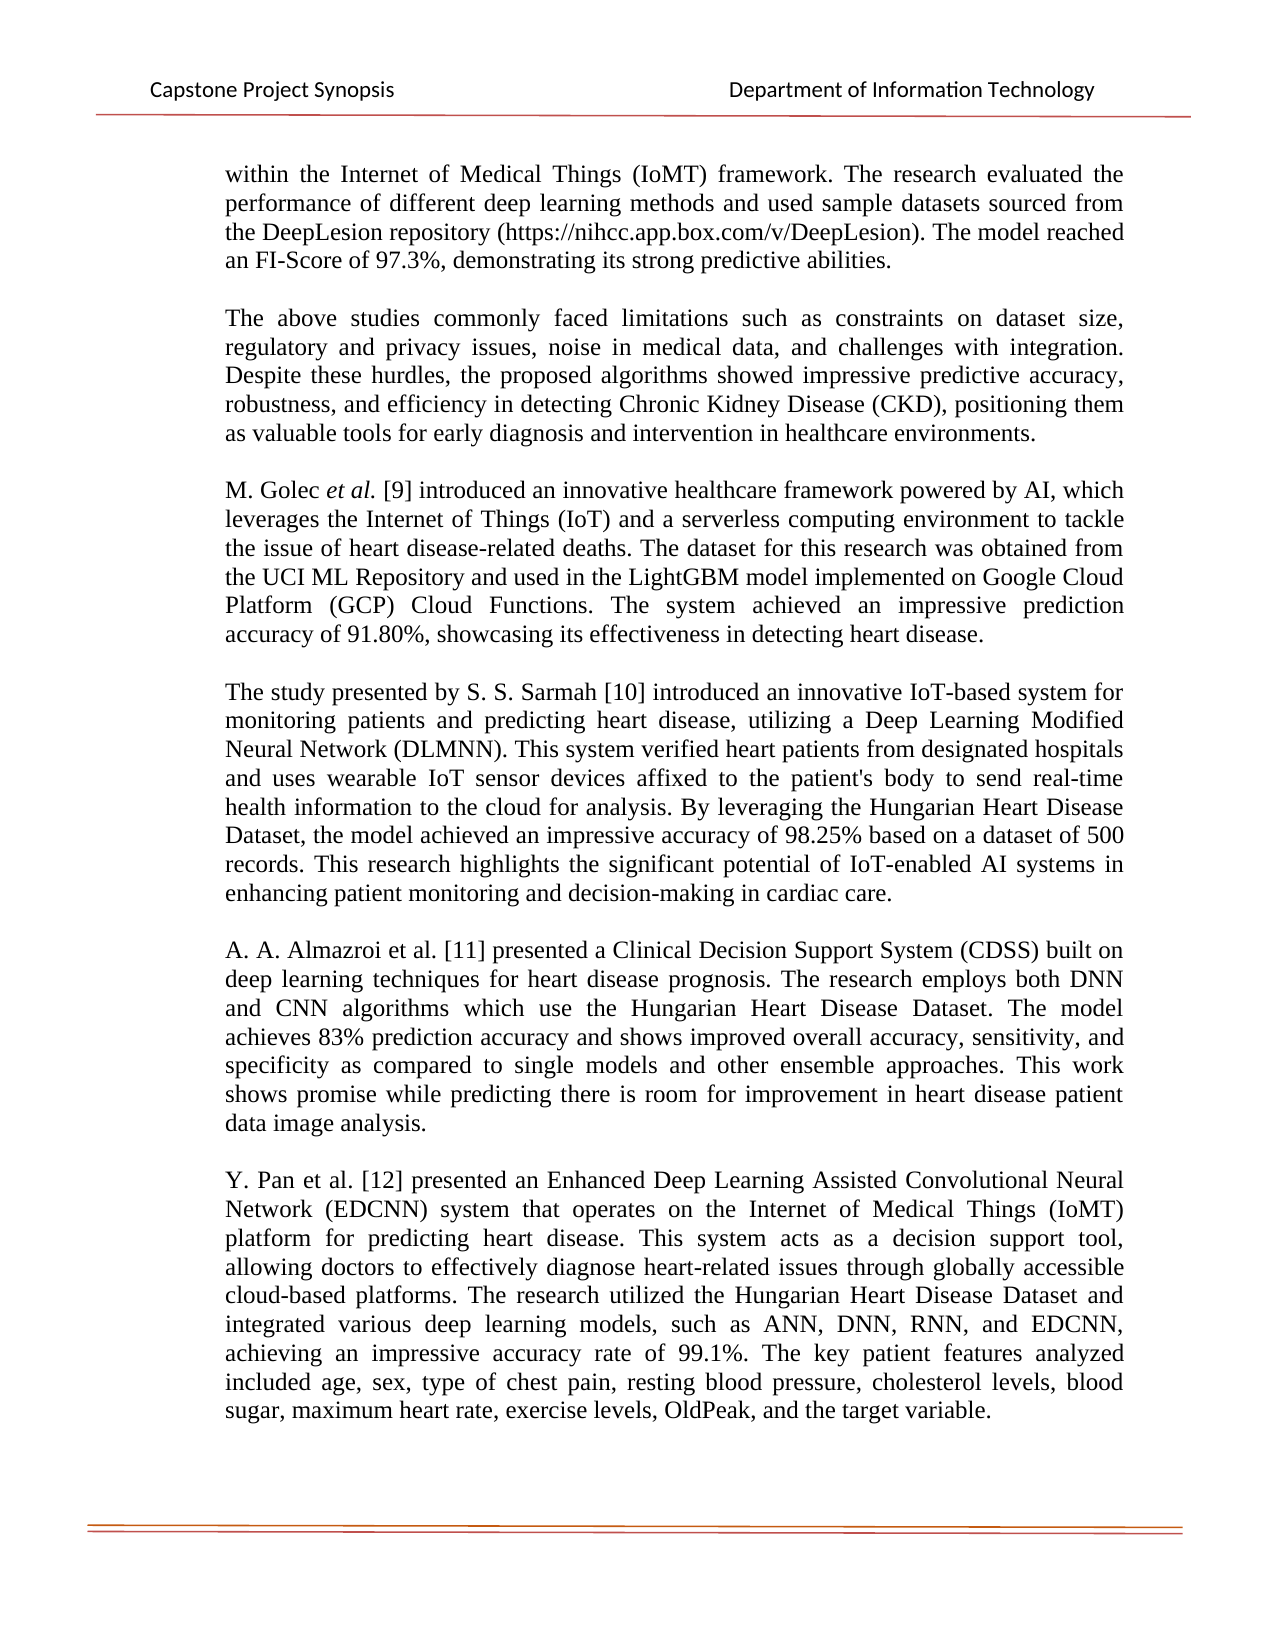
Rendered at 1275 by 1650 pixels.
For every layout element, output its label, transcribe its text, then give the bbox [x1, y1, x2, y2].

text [225, 159, 1125, 274]
text A. A. Almazroi et al. [11] presented a Clinical Decision Support System (CDSS) built on deep learning techniques for heart disease prognosis. The research employs both DNN and CNN algorithms which use the Hungarian Heart Disease Dataset. The model achieves 83% prediction accuracy and shows improved overall accuracy, sensitivity, and specificity as compared to single models and other ensemble approaches. This work shows promise while predicting there is room for improvement in heart disease patient data image analysis. [225, 935, 1125, 1137]
text The above studies commonly faced limitations such as constraints on dataset size, regulatory and privacy issues, noise in medical data, and challenges with integration. Despite these hurdles, the proposed algorithms showed impressive predictive accuracy, robustness, and efficiency in detecting Chronic Kidney Disease (CKD), positioning them as valuable tools for early diagnosis and intervention in healthcare environments. [225, 303, 1125, 447]
text Y. Pan et al. [12] presented an Enhanced Deep Learning Assisted Convolutional Neural Network (EDCNN) system that operates on the Internet of Medical Things (IoMT) platform for predicting heart disease. This system acts as a decision support tool, allowing doctors to effectively diagnose heart-related issues through globally accessible cloud-based platforms. The research utilized the Hungarian Heart Disease Dataset and integrated various deep learning models, such as ANN, DNN, RNN, and EDCNN, achieving an impressive accuracy rate of 99.1%. The key patient features analyzed included age, sex, type of chest pain, resting blood pressure, cholesterol levels, blood sugar, maximum heart rate, exercise levels, OldPeak, and the target variable. [225, 1165, 1125, 1424]
text M. Golec et al. [9] introduced an innovative healthcare framework powered by AI, which leverages the Internet of Things (IoT) and a serverless computing environment to tackle the issue of heart disease-related deaths. The dataset for this research was obtained from the UCI ML Repository and used in the LightGBM model implemented on Google Cloud Platform (GCP) Cloud Functions. The system achieved an impressive prediction accuracy of 91.80%, showcasing its effectiveness in detecting heart disease. [225, 475, 1125, 648]
text The study presented by S. S. Sarmah [10] introduced an innovative IoT-based system for monitoring patients and predicting heart disease, utilizing a Deep Learning Modified Neural Network (DLMNN). This system verified heart patients from designated hospitals and uses wearable IoT sensor devices affixed to the patient's body to send real-time health information to the cloud for analysis. By leveraging the Hungarian Heart Disease Dataset, the model achieved an impressive accuracy of 98.25% based on a dataset of 500 records. This research highlights the significant potential of IoT-enabled AI systems in enhancing patient monitoring and decision-making in cardiac care. [225, 677, 1125, 907]
